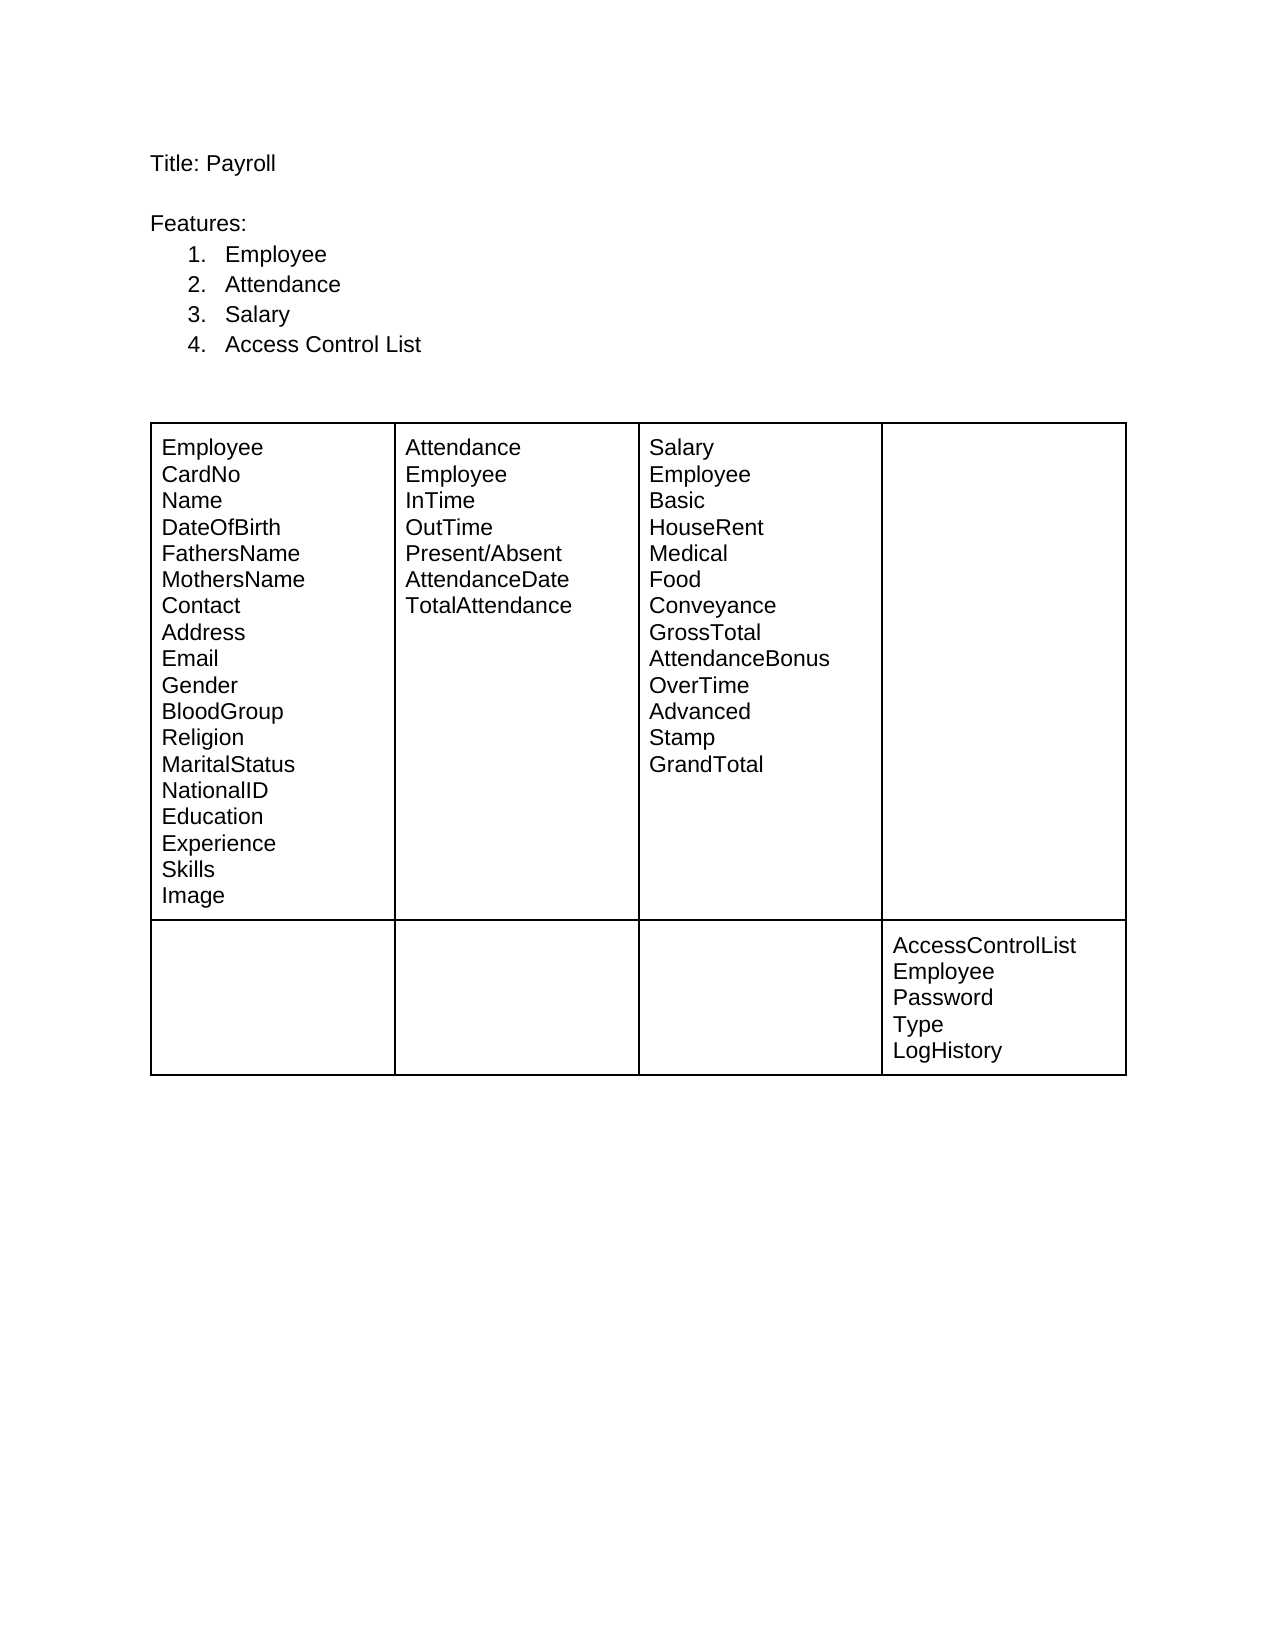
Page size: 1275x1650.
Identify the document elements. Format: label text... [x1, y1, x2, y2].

table_cell AccessControlList Employee Password Type LogHistory [883, 921, 1125, 1074]
list Access Control List [187, 331, 1125, 358]
list Employee [187, 241, 1125, 267]
table_header [883, 424, 1125, 919]
text Features: [150, 210, 1125, 237]
table_cell [396, 921, 638, 1074]
table_header Salary Employee Basic HouseRent Medical Food Conveyance GrossTotal AttendanceBonus OverTime Advanced Stamp GrandTotal [640, 424, 881, 919]
table_cell [152, 921, 394, 1074]
table_cell [640, 921, 881, 1074]
text Title: Payroll [150, 150, 1125, 176]
table_header Employee CardNo Name DateOfBirth FathersName MothersName Contact Address Email Gender BloodGroup Religion MaritalStatus NationalID Education Experience Skills Image [152, 424, 394, 919]
list Salary [187, 301, 1125, 327]
table_header Attendance Employee InTime OutTime Present/Absent AttendanceDate TotalAttendance [396, 424, 638, 919]
list Attendance [187, 271, 1125, 297]
